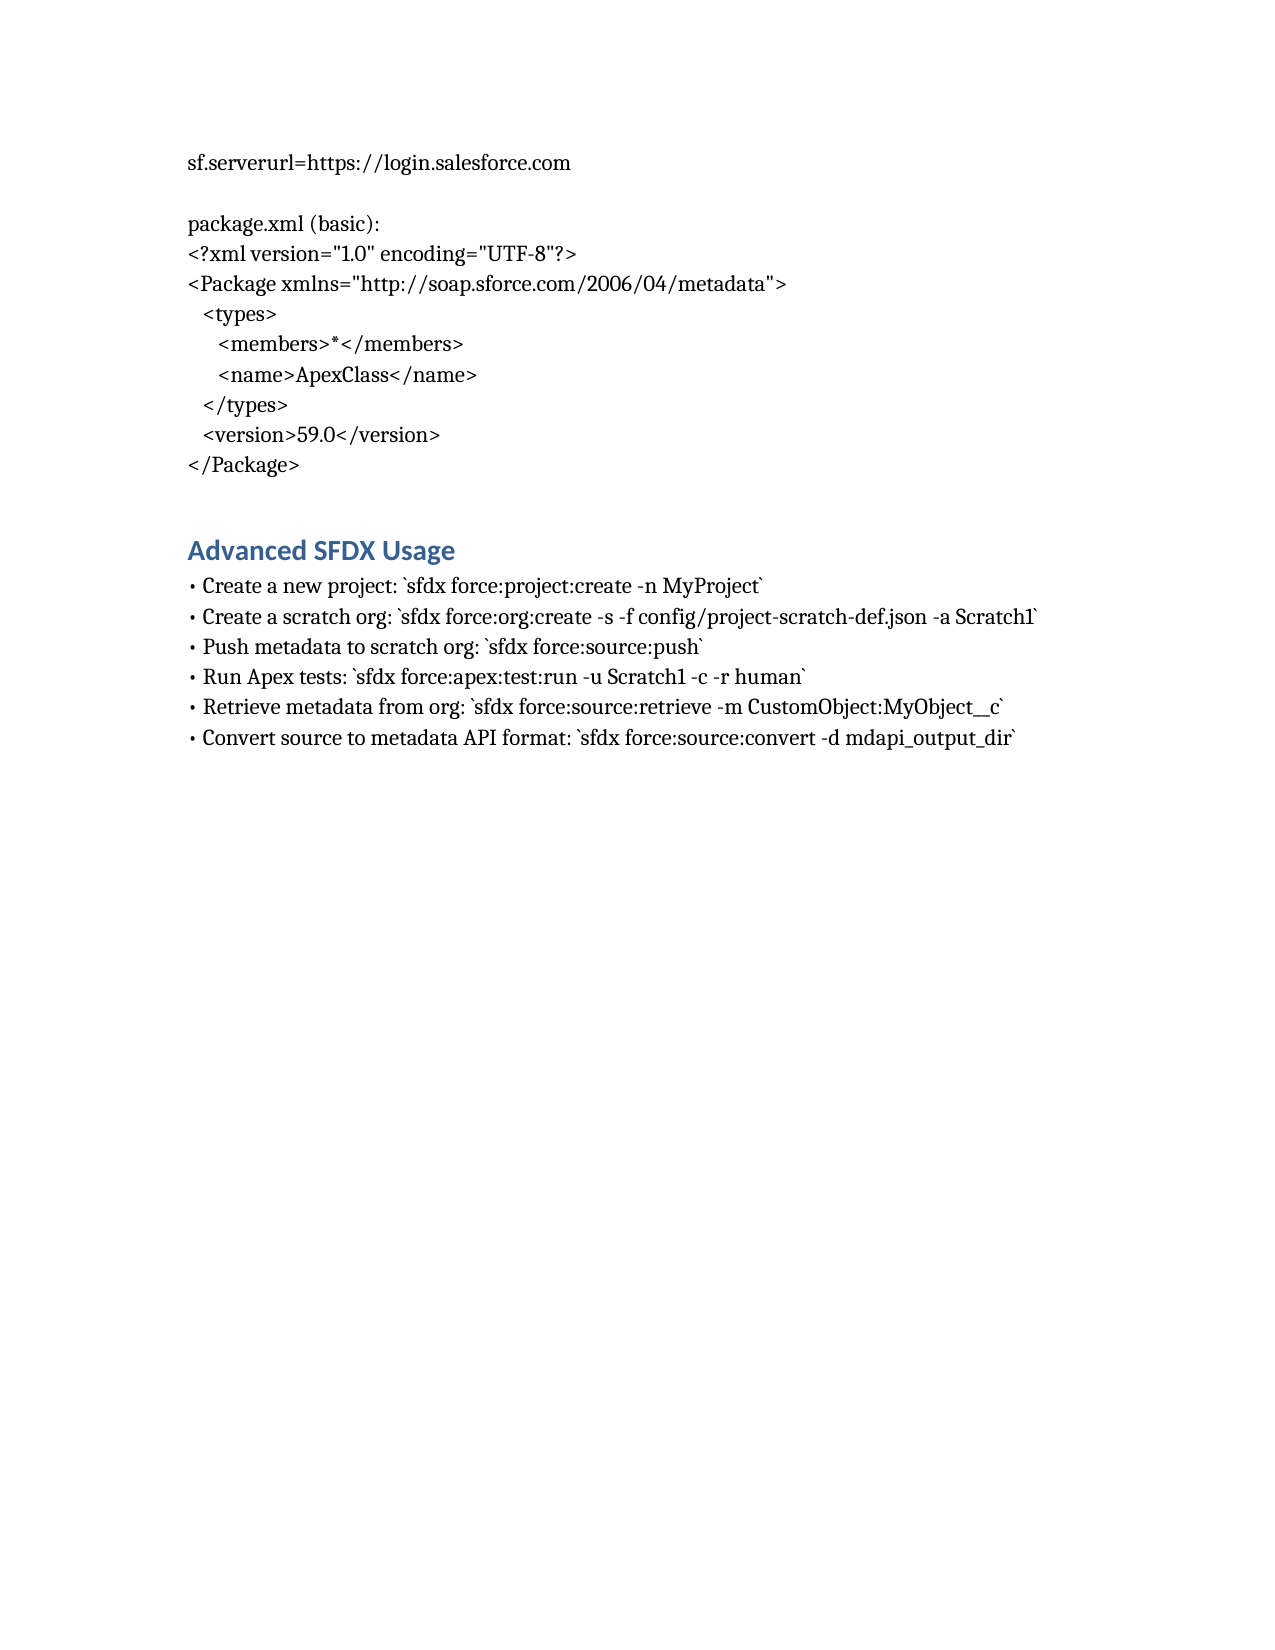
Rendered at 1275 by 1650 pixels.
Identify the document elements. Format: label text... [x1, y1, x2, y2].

subtitle Advanced SFDX Usage [187, 532, 1087, 568]
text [187, 150, 1087, 478]
text • Create a new project: `sfdx force:project:create -n MyProject` • Create a scratch org: `sfdx force:org:create -s -f config/project-scratch-def.json -a Scratch1` • Push metadata to scratch org: `sfdx force:source:push` • Run Apex tests: `sfdx force:apex:test:run -u Scratch1 -c -r human` • Retrieve metadata from org: `sfdx force:source:retrieve -m CustomObject:MyObject__c` • Convert source to metadata API format: `sfdx force:source:convert -d mdapi_output_dir` [187, 573, 1087, 781]
